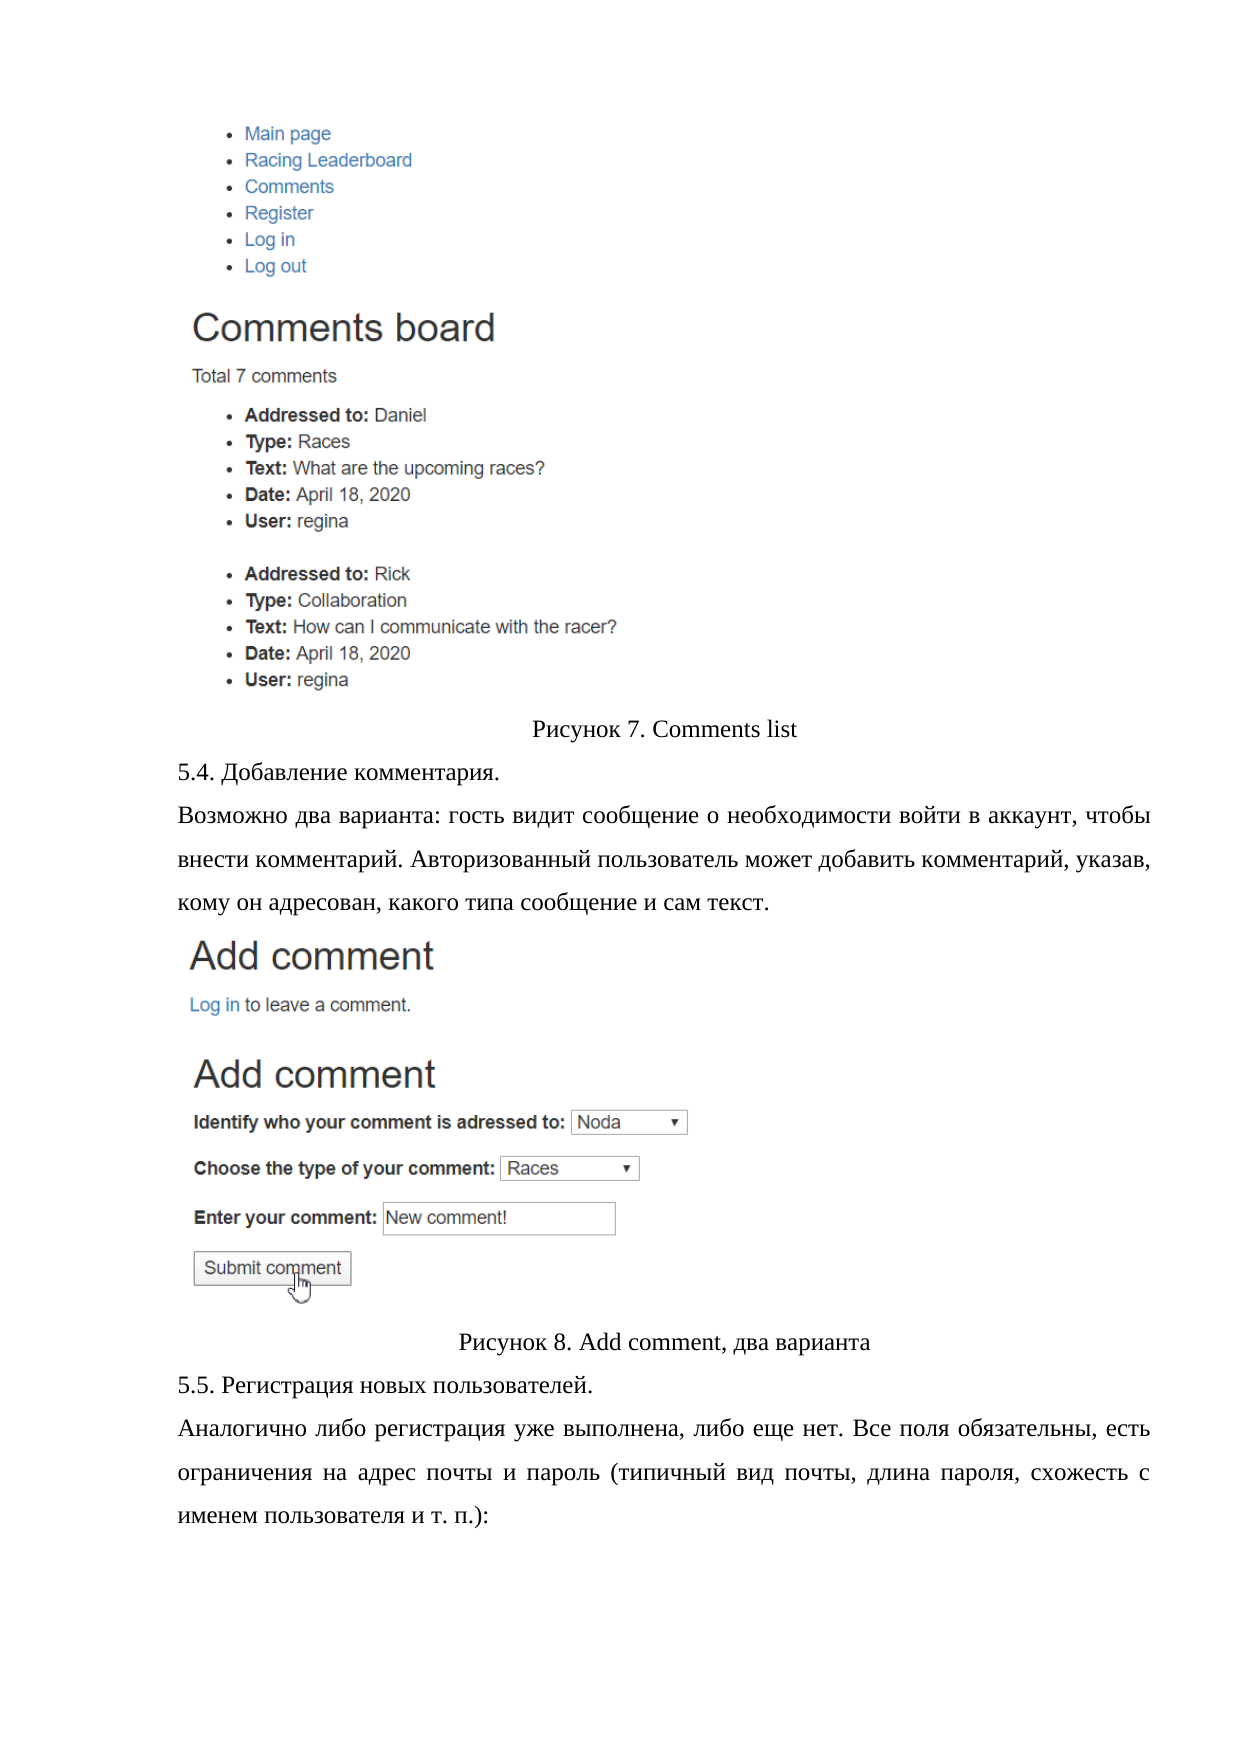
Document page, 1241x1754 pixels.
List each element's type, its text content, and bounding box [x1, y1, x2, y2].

picture [177, 118, 1152, 700]
text 5.4. Добавление комментария. [177, 757, 1152, 786]
picture [177, 930, 1152, 1036]
text Аналогично либо регистрация уже выполнена, либо еще нет. Все поля обязательны, есть ограничения на адрес почты и пароль (типичный вид почты, длина пароля, схожесть с именем пользователя и т. п.): [177, 1413, 1152, 1528]
text Рисунок 8. Add comment, два варианта [177, 1327, 1152, 1356]
text Возможно два варианта: гость видит сообщение о необходимости войти в аккаунт, чтобы внести комментарий. Авторизованный пользователь может добавить комментарий, указав, кому он адресован, какого типа сообщение и сам текст. [177, 801, 1152, 916]
picture [177, 1049, 1152, 1313]
text 5.5. Регистрация новых пользователей. [177, 1370, 1152, 1399]
text Рисунок 7. Comments list [177, 714, 1152, 743]
